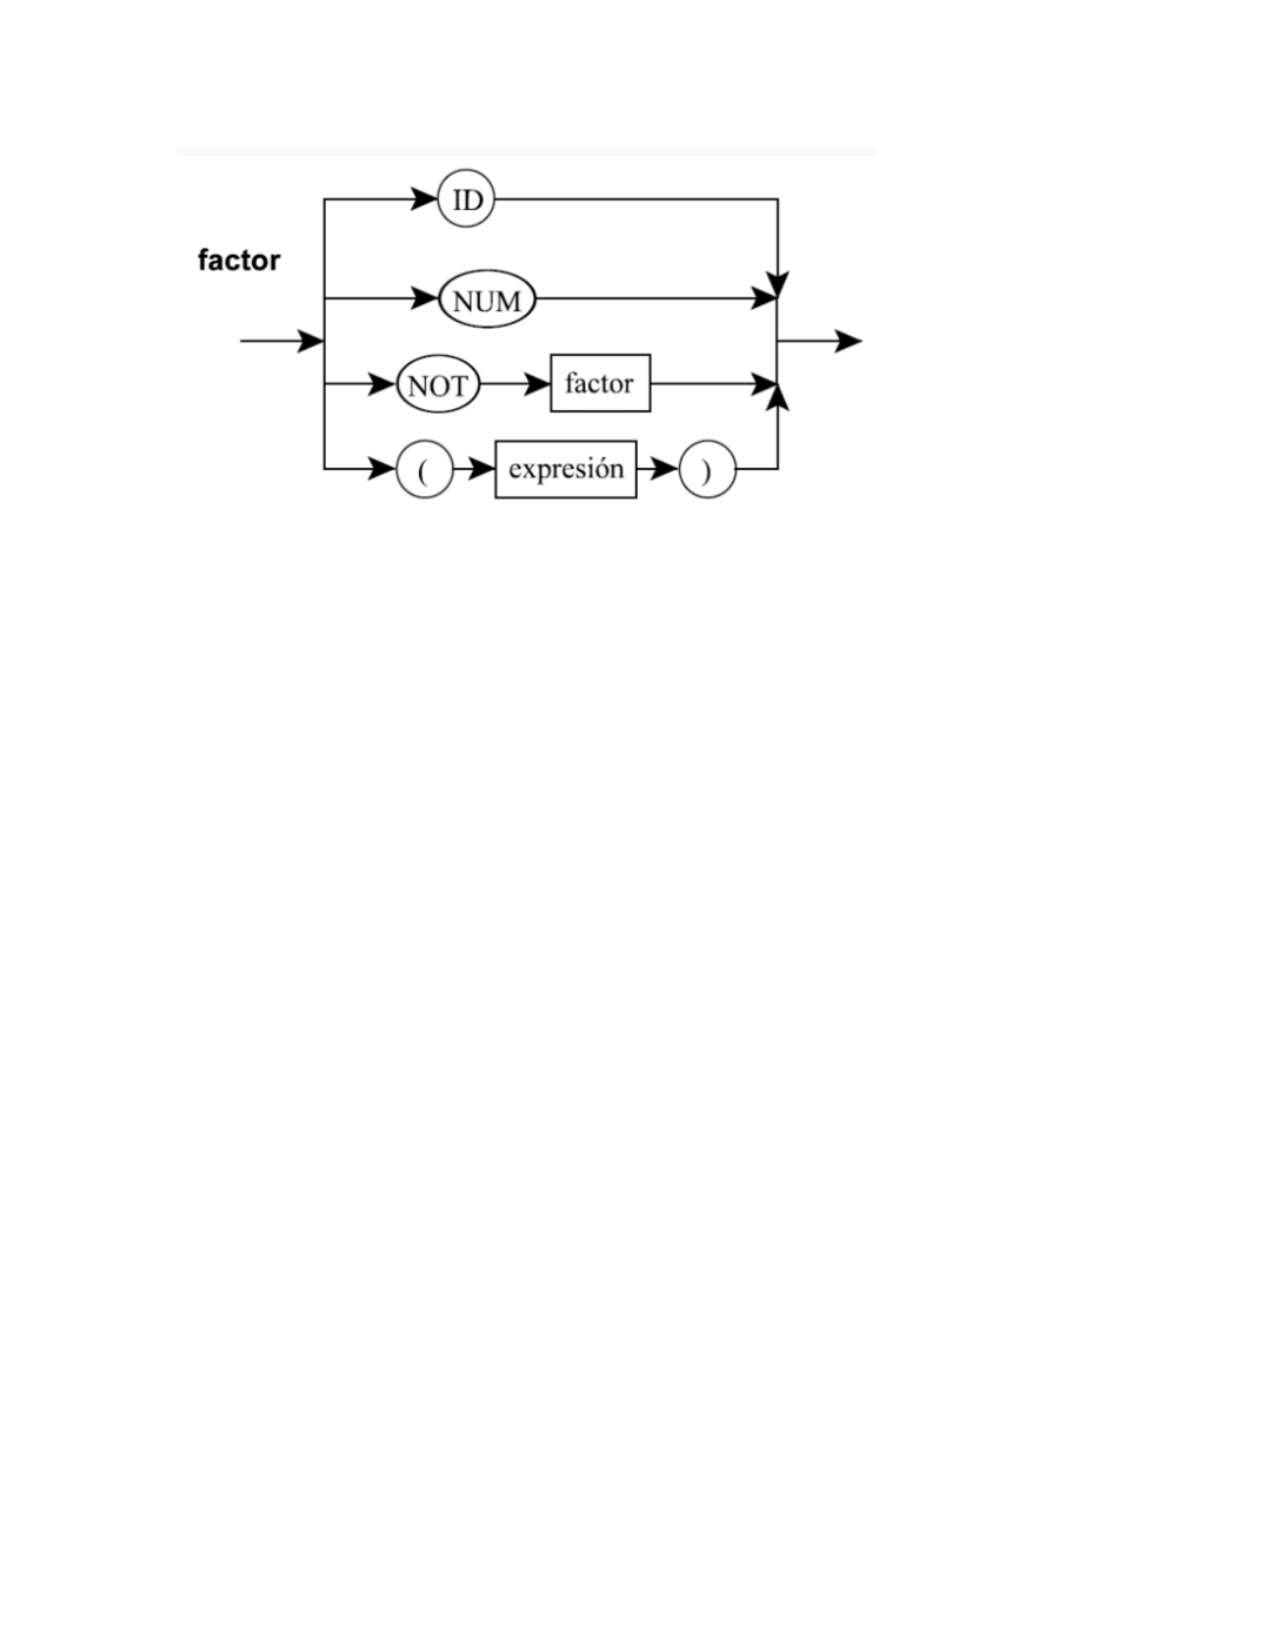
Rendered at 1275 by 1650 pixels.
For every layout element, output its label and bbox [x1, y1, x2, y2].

picture [177, 147, 878, 500]
